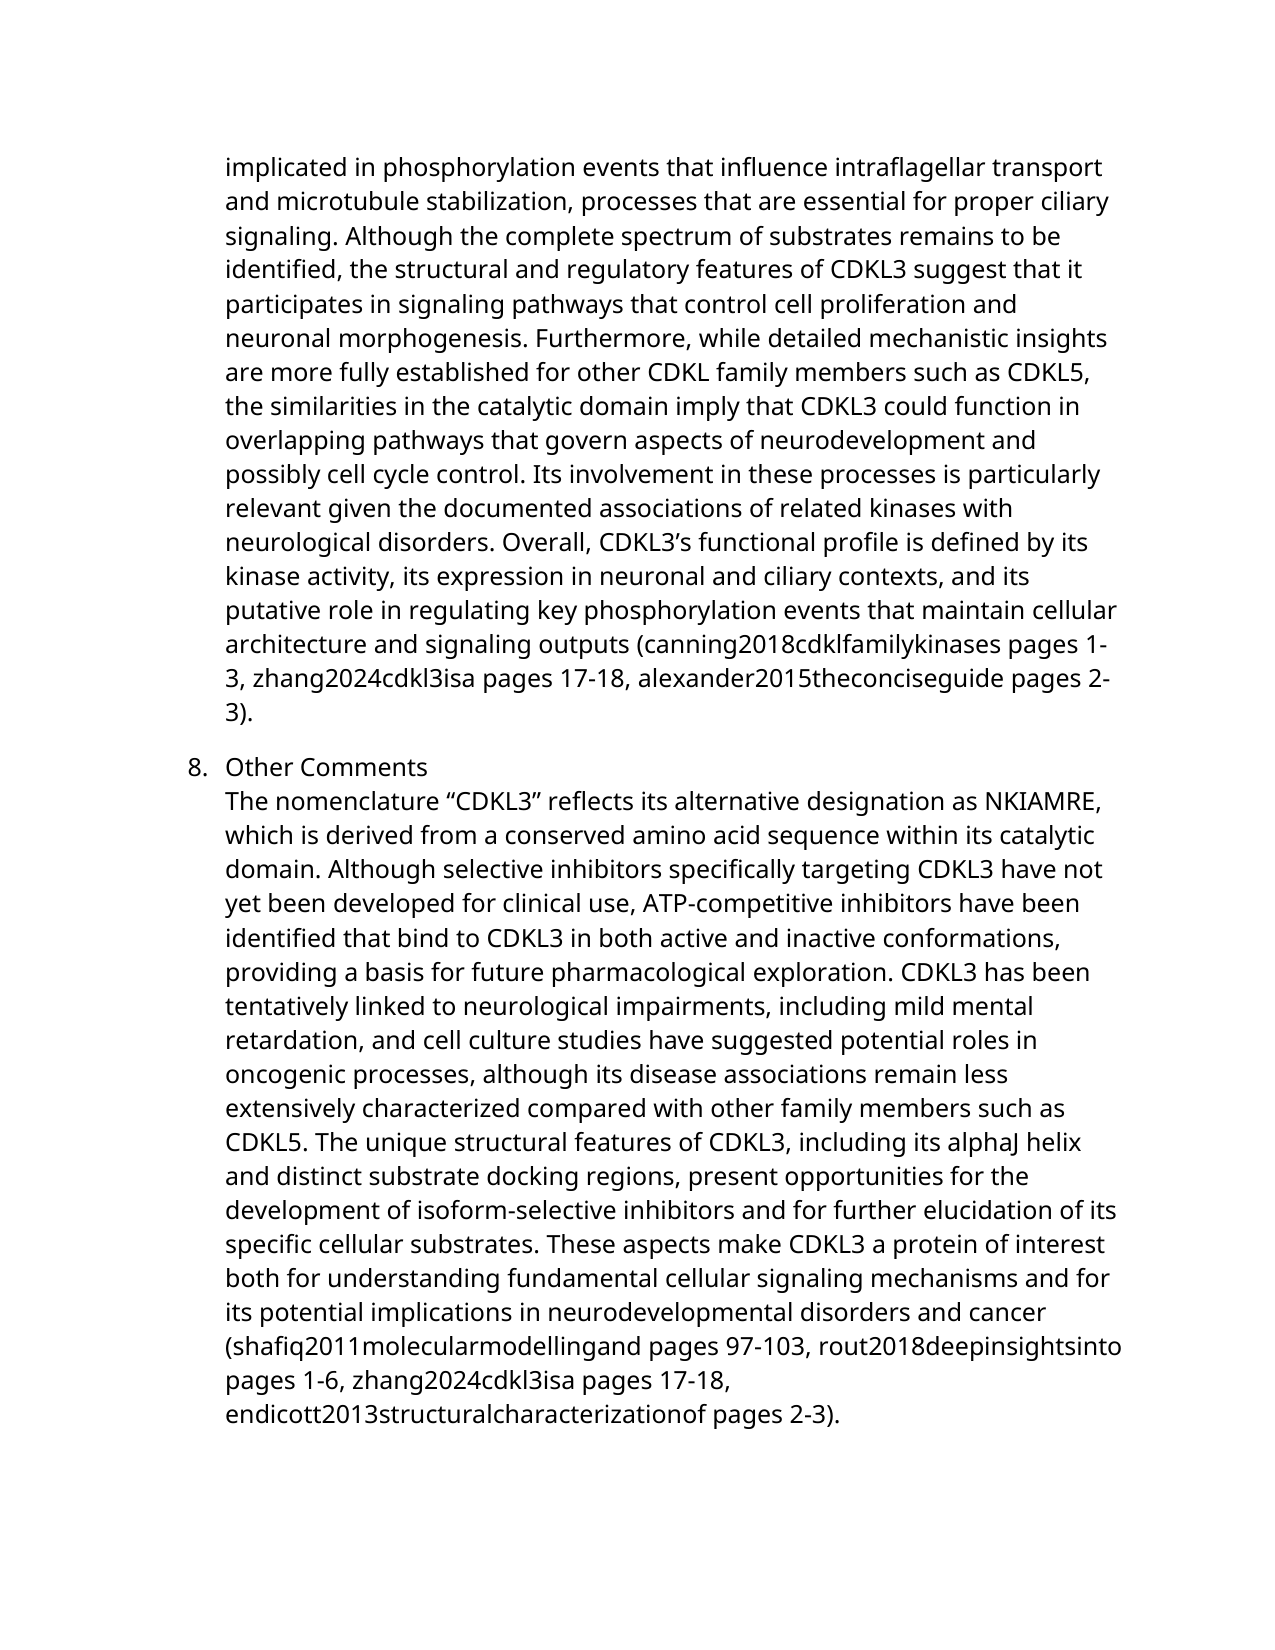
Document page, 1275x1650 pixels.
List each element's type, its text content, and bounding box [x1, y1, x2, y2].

list Other Comments The nomenclature “CDKL3” reflects its alternative designation as NKIAMRE, which is derived from a conserved amino acid sequence within its catalytic domain. Although selective inhibitors specifically targeting CDKL3 have not yet been developed for clinical use, ATP-competitive inhibitors have been identified that bind to CDKL3 in both active and inactive conformations, providing a basis for future pharmacological exploration. CDKL3 has been tentatively linked to neurological impairments, including mild mental retardation, and cell culture studies have suggested potential roles in oncogenic processes, although its disease associations remain less extensively characterized compared with other family members such as CDKL5. The unique structural features of CDKL3, including its alphaJ helix and distinct substrate docking regions, present opportunities for the development of isoform-selective inhibitors and for further elucidation of its specific cellular substrates. These aspects make CDKL3 a protein of interest both for understanding fundamental cellular signaling mechanisms and for its potential implications in neurodevelopmental disorders and cancer (shafiq2011molecularmodellingand pages 97-103, rout2018deepinsightsinto pages 1-6, zhang2024cdkl3isa pages 17-18, endicott2013structuralcharacterizationof pages 2-3). [187, 750, 1125, 1431]
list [187, 150, 1125, 729]
